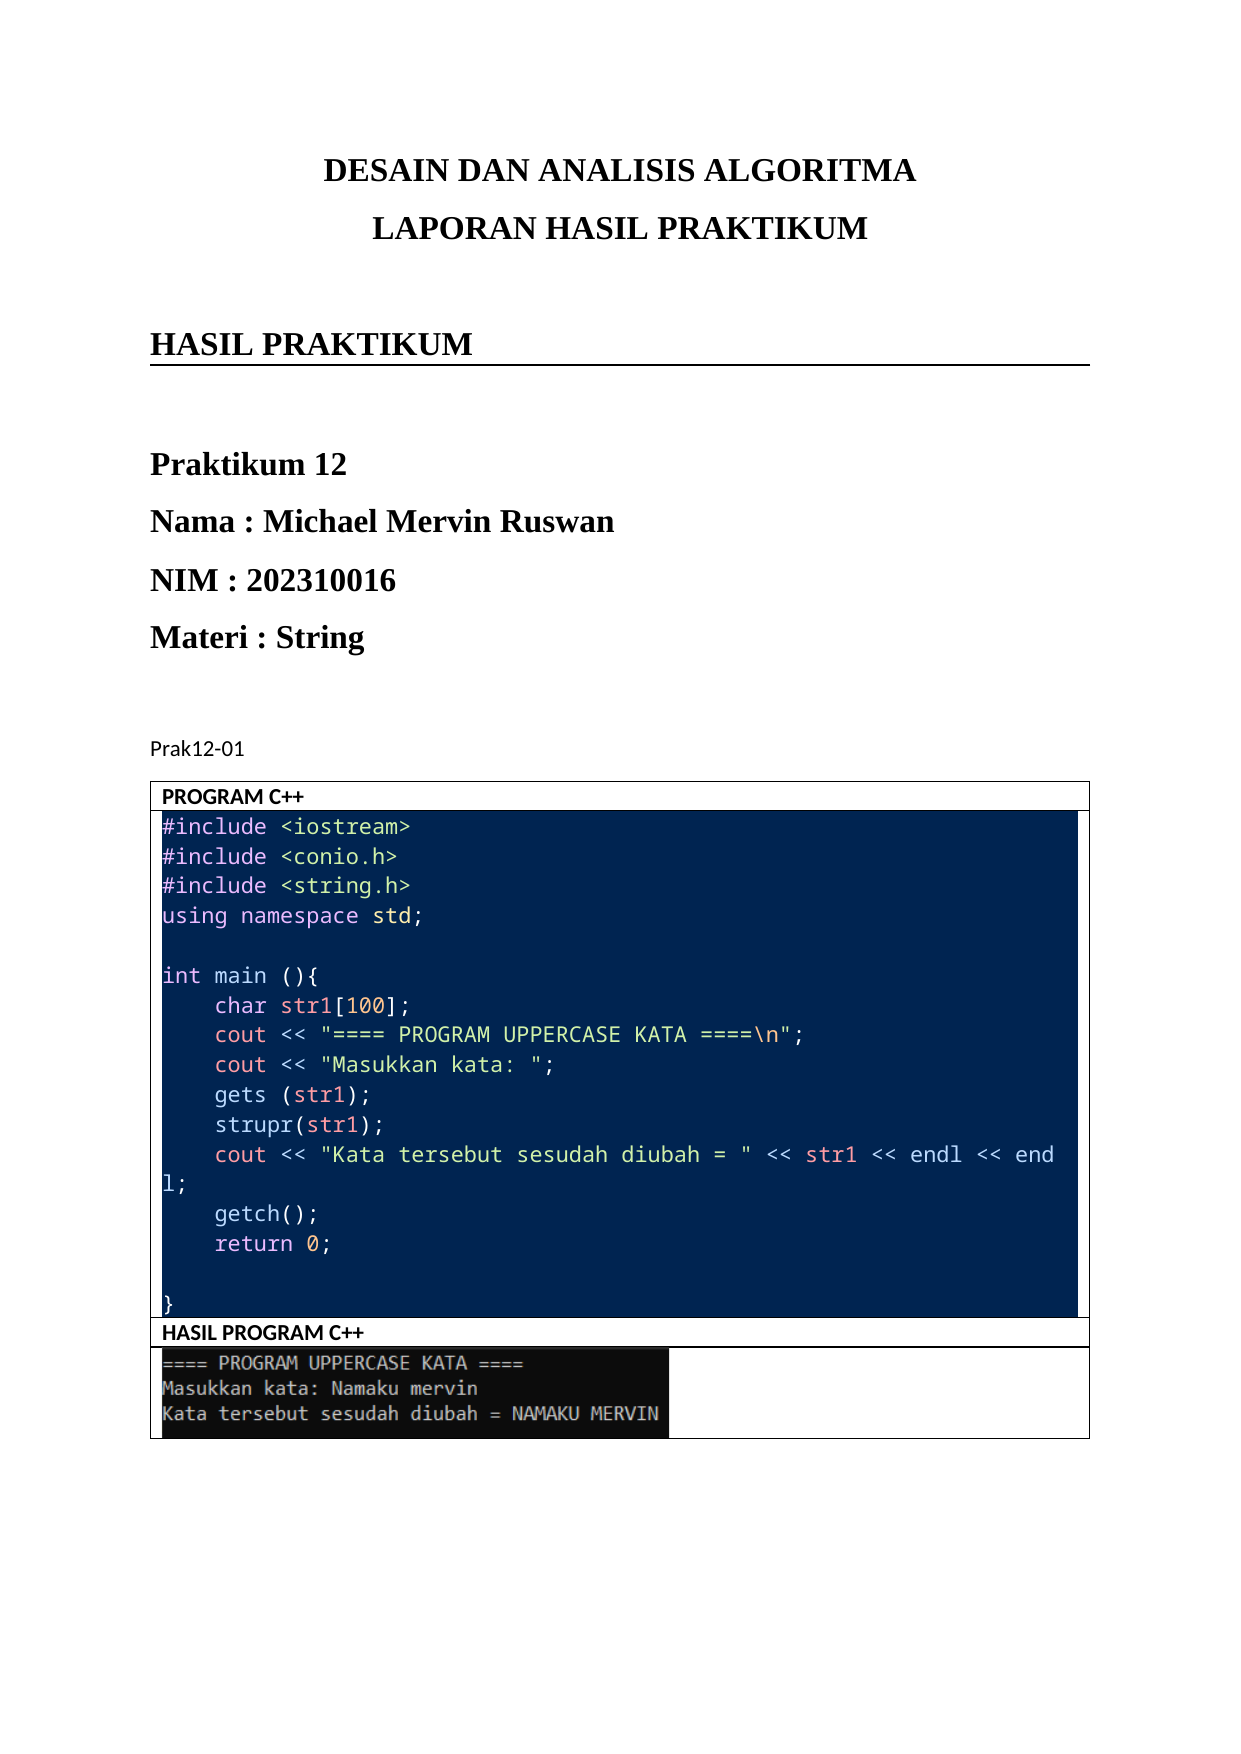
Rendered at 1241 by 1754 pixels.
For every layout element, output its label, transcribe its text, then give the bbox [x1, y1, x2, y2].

picture [161, 1347, 670, 1438]
table_cell [151, 1348, 161, 1437]
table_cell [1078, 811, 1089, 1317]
text NIM : 202310016 [150, 560, 1090, 598]
table_header PROGRAM C++ [151, 782, 1089, 810]
table_cell [670, 1348, 1089, 1437]
text Nama : Michael Mervin Ruswan [150, 502, 1090, 540]
text Materi : String [150, 618, 1090, 656]
text LAPORAN HASIL PRAKTIKUM [150, 208, 1090, 246]
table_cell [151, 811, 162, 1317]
text HASIL PRAKTIKUM [150, 324, 1090, 364]
text DESAIN DAN ANALISIS ALGORITMA [150, 150, 1090, 188]
table_cell HASIL PROGRAM C++ [151, 1318, 1089, 1346]
text Prak12-01 [150, 734, 1090, 762]
text Praktikum 12 [150, 444, 1090, 482]
